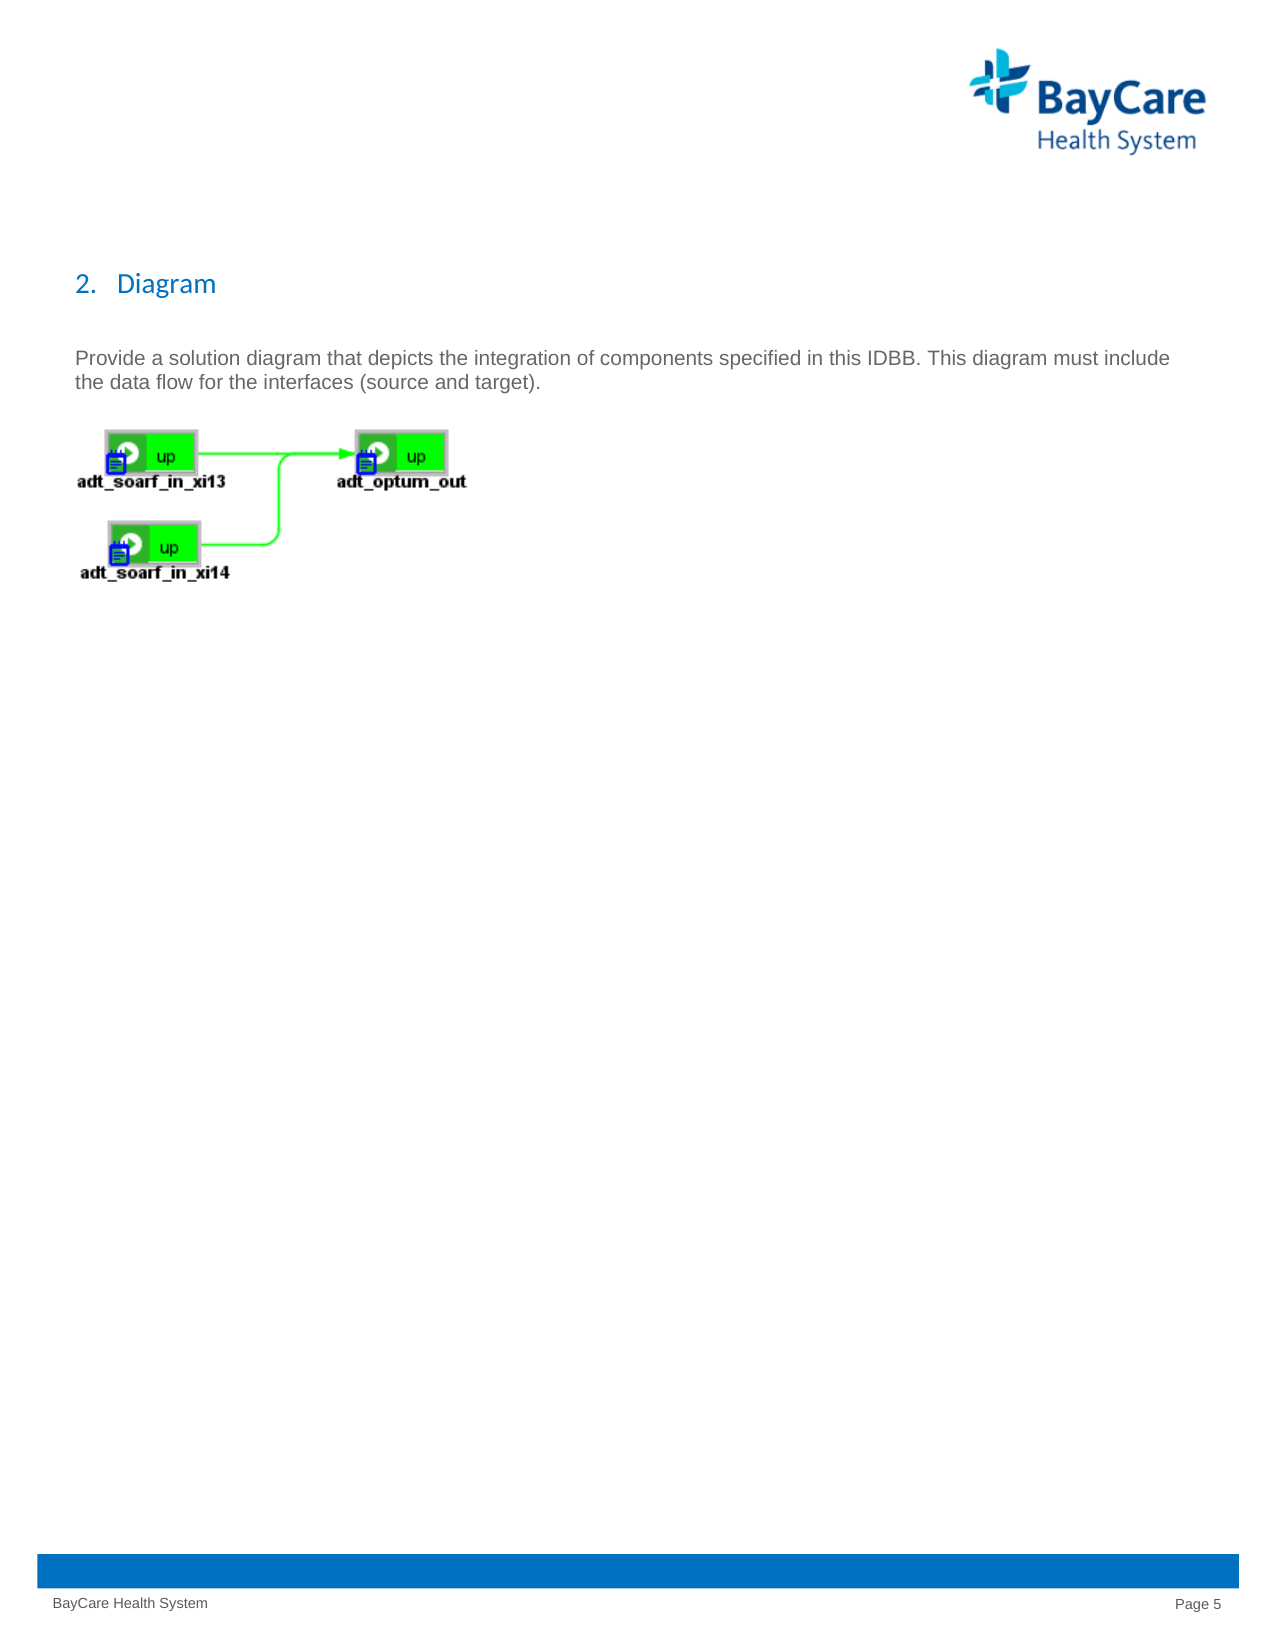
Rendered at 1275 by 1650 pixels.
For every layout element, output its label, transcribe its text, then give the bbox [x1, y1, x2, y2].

subtitle 2. Diagram [75, 265, 1200, 301]
picture [951, 37, 1233, 168]
picture [75, 414, 477, 593]
